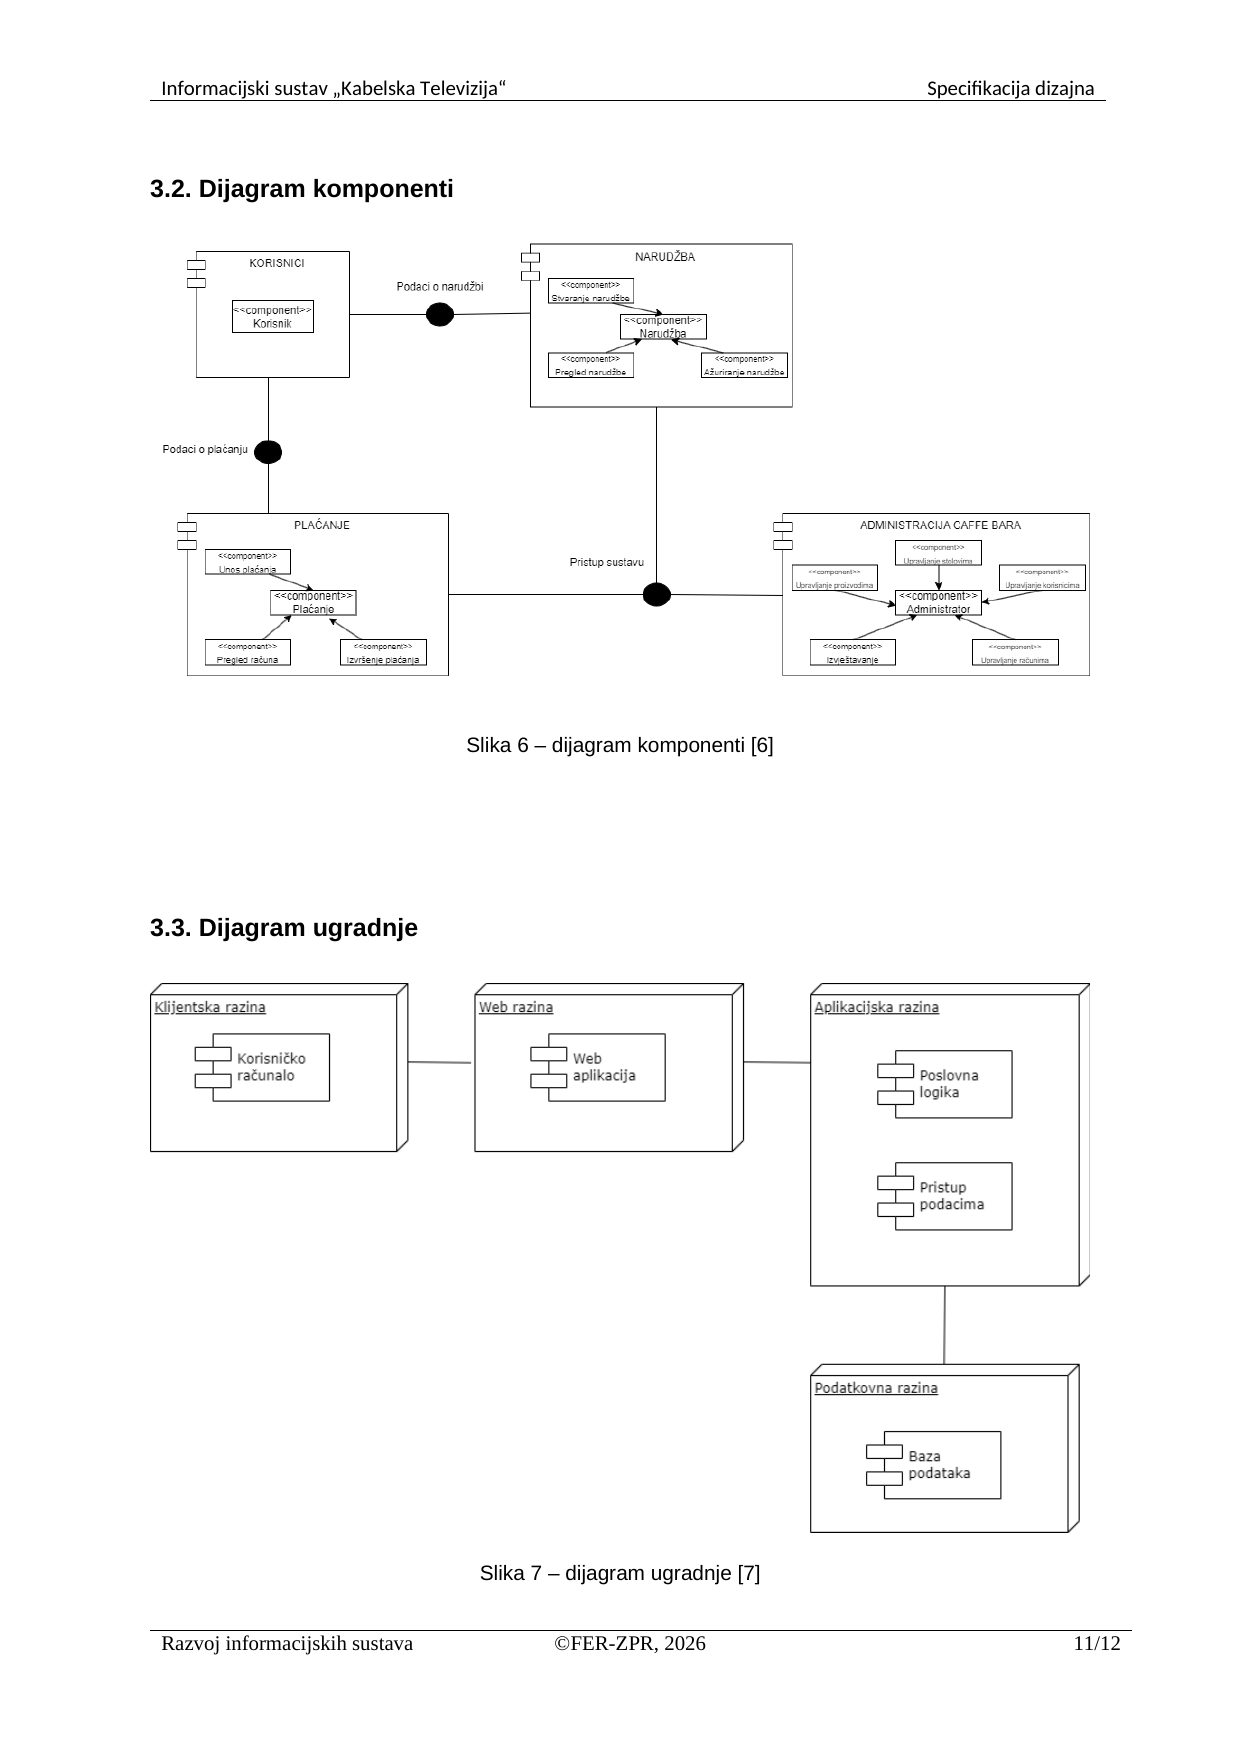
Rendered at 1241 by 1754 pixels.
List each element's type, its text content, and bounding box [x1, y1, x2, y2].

picture [150, 243, 1090, 676]
subtitle Dijagram ugradnje [150, 913, 1090, 942]
subtitle Dijagram komponenti [150, 173, 1090, 202]
text Slika 7 – dijagram ugradnje [7] [150, 1561, 1090, 1585]
text Slika 6 – dijagram komponenti [6] [150, 733, 1090, 757]
picture [150, 983, 1090, 1533]
